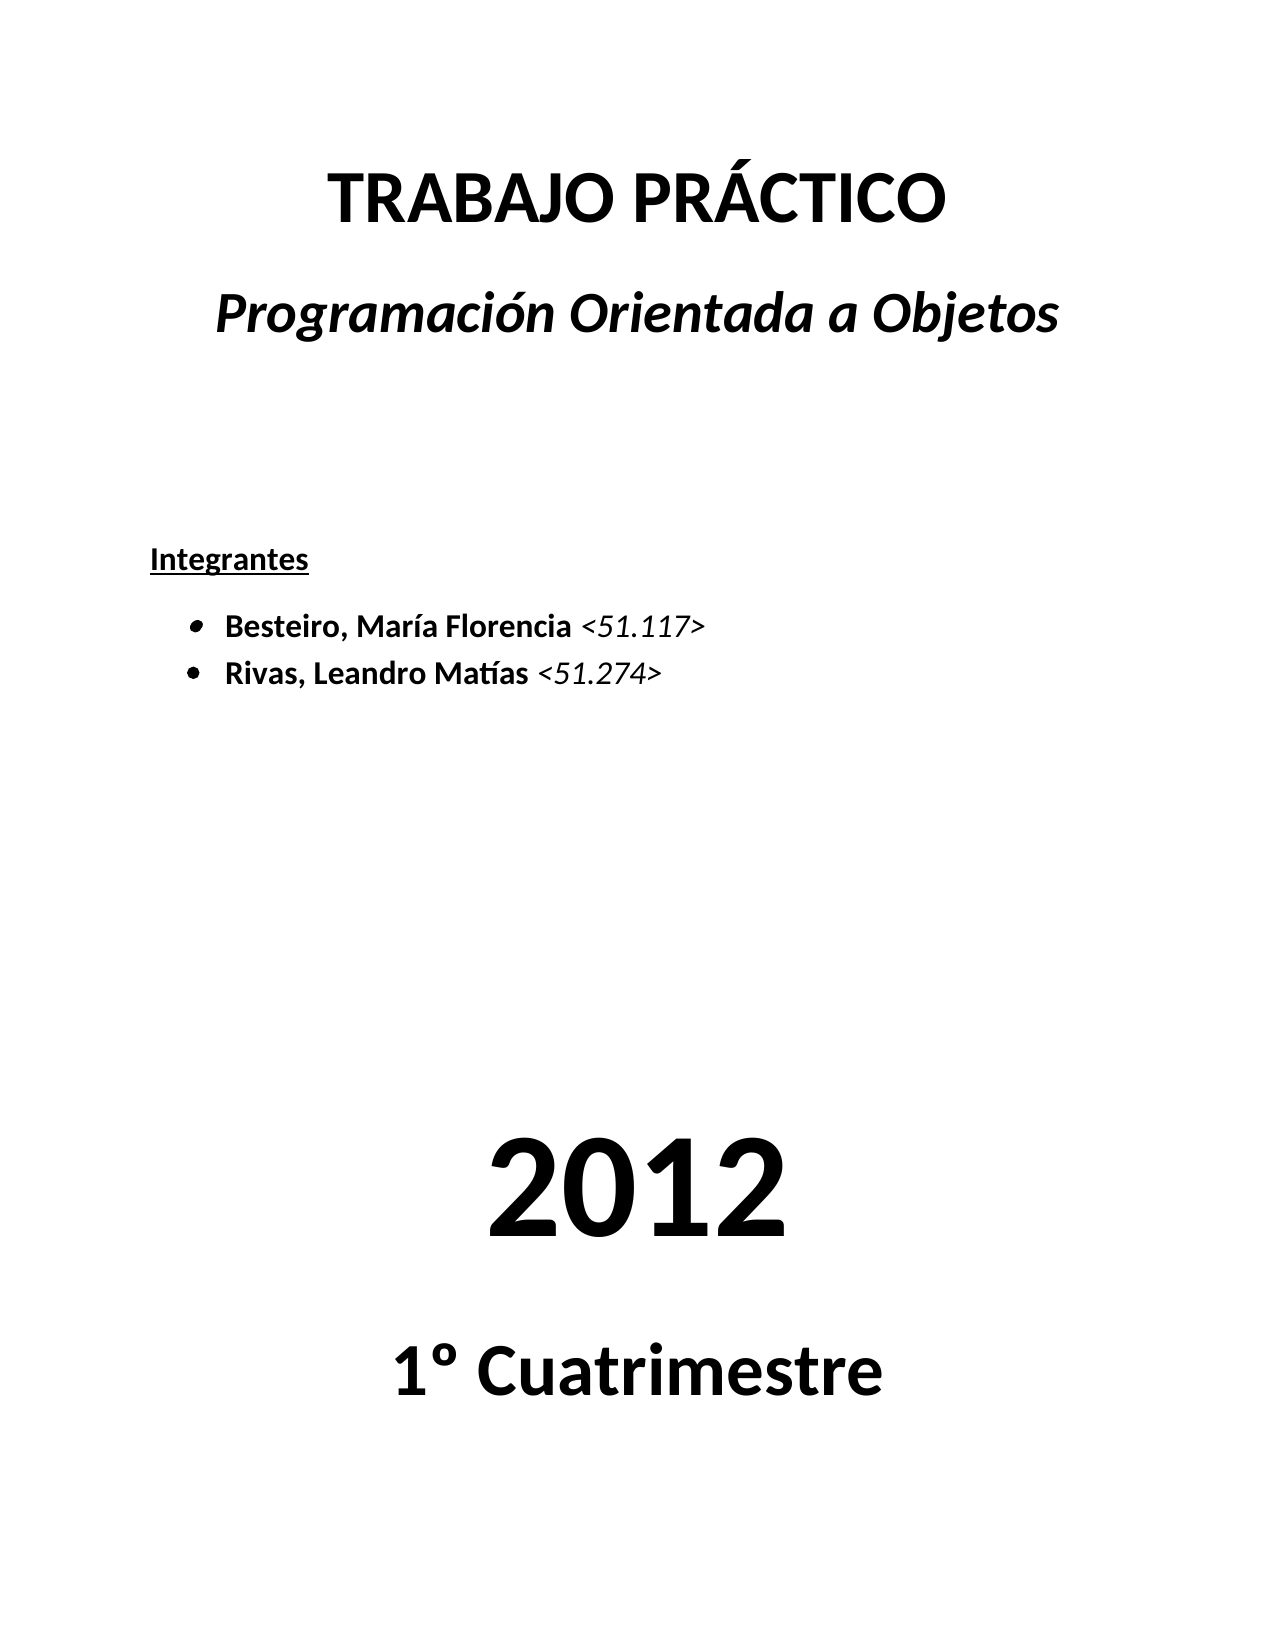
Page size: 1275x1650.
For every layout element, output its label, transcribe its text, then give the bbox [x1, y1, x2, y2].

text Programación Orientada a Objetos [150, 276, 1125, 347]
list Rivas, Leandro Matías <51.274> [187, 652, 1125, 693]
list Besteiro, María Florencia <51.117> [187, 605, 1125, 646]
text 2012 [150, 1091, 1125, 1274]
text Integrantes [150, 538, 1125, 578]
text TRABAJO PRÁCTICO [150, 150, 1125, 242]
text 1º Cuatrimestre [150, 1322, 1125, 1414]
